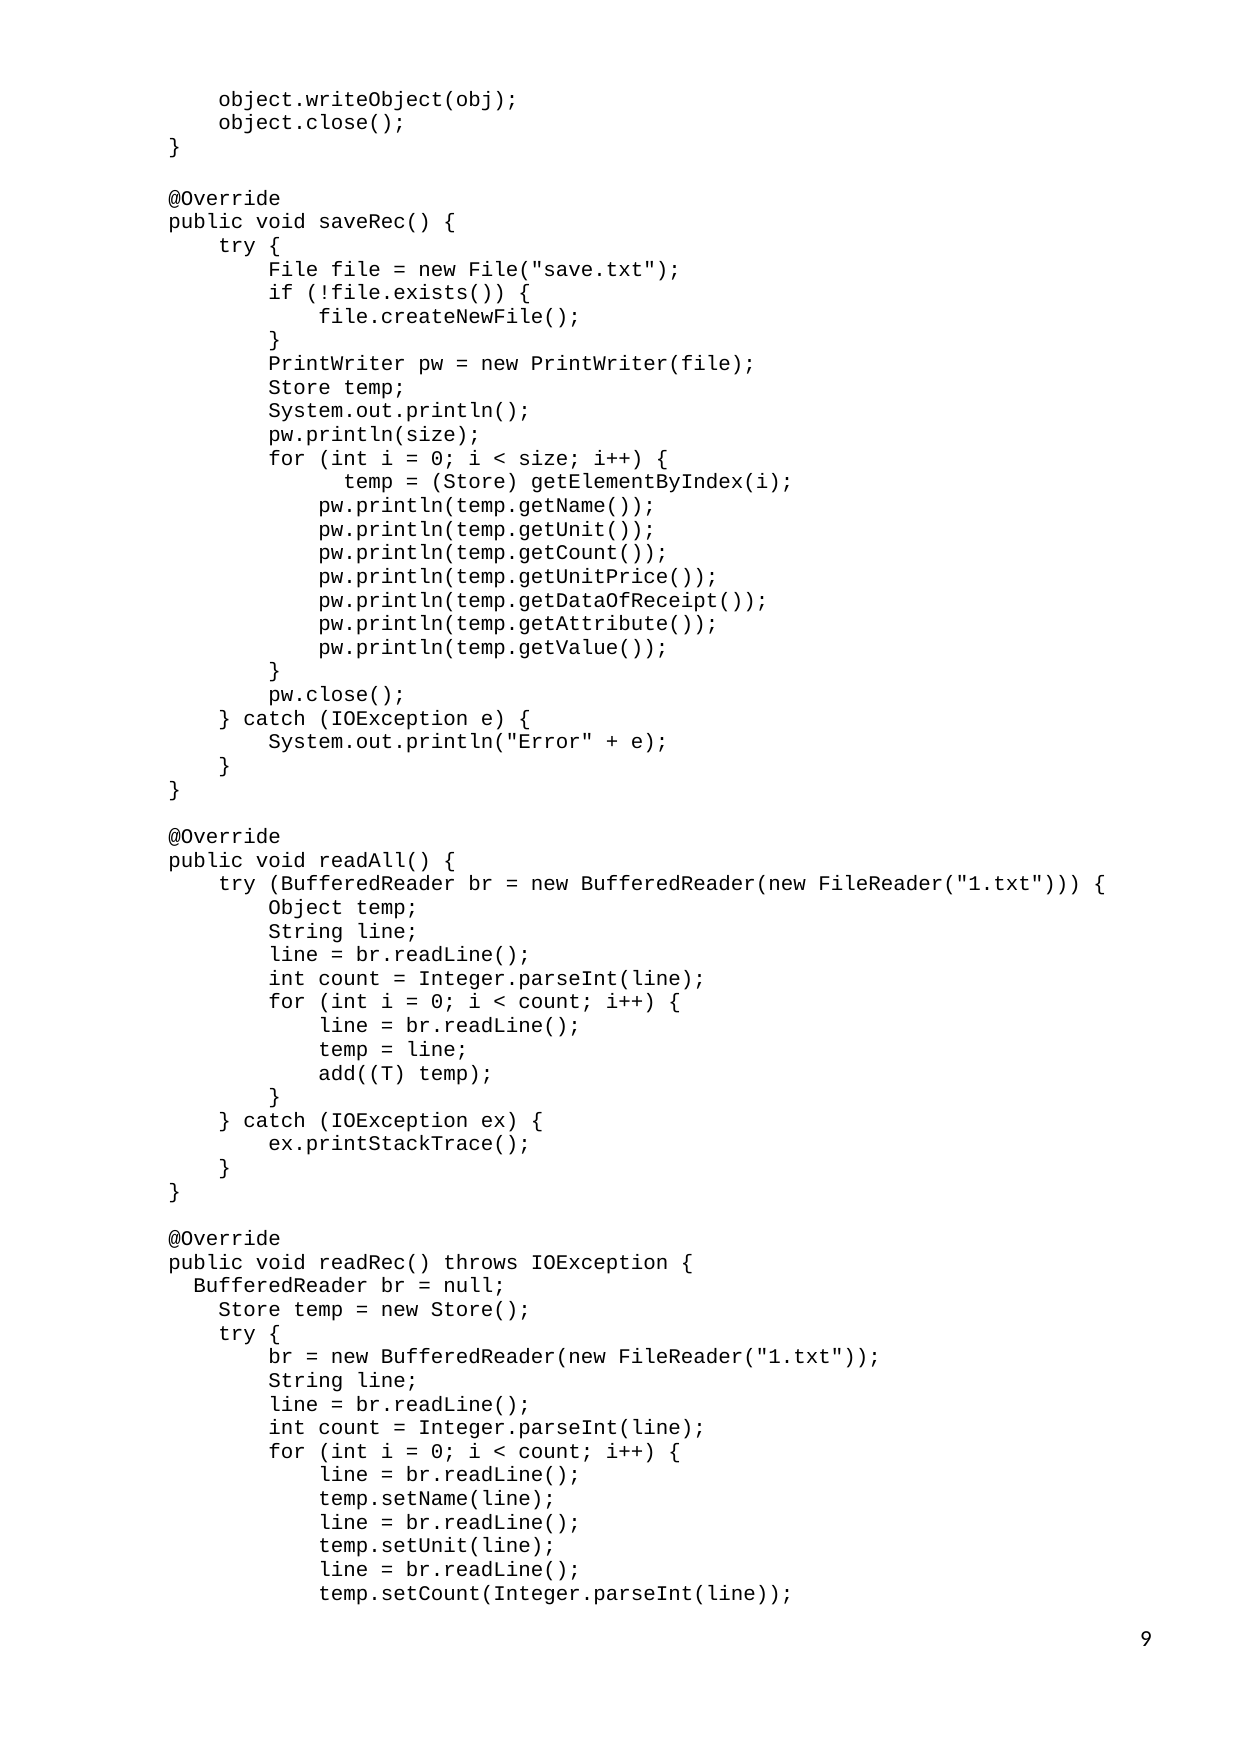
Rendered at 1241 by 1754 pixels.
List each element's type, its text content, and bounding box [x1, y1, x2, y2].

text temp.setName(line); [118, 1488, 1152, 1512]
text Object temp; [118, 897, 1152, 921]
text file.createNewFile(); [118, 306, 1152, 329]
text } catch (IOException ex) { [118, 1110, 1152, 1133]
text } [118, 1181, 1152, 1204]
text } [118, 661, 1152, 684]
text System.out.println("Error" + e); [118, 731, 1152, 755]
text } catch (IOException e) { [118, 708, 1152, 731]
text try { [118, 235, 1152, 258]
text line = br.readLine(); [118, 1559, 1152, 1583]
text line = br.readLine(); [118, 1393, 1152, 1417]
text } [118, 1157, 1152, 1181]
text try (BufferedReader br = new BufferedReader(new FileReader("1.txt"))) { [118, 873, 1152, 897]
text pw.println(size); [118, 424, 1152, 448]
text pw.close(); [118, 684, 1152, 708]
text } [118, 1086, 1152, 1110]
text line = br.readLine(); [118, 1512, 1152, 1535]
text pw.println(temp.getName()); [118, 495, 1152, 519]
text @Override [118, 1228, 1152, 1252]
text temp = line; [118, 1039, 1152, 1062]
text } [118, 779, 1152, 802]
text File file = new File("save.txt"); [118, 258, 1152, 282]
text for (int i = 0; i < count; i++) { [118, 992, 1152, 1015]
text temp.setUnit(line); [118, 1535, 1152, 1559]
text } [118, 329, 1152, 353]
text temp = (Store) getElementByIndex(i); [118, 471, 1152, 495]
text Store temp; [118, 377, 1152, 400]
text line = br.readLine(); [118, 944, 1152, 968]
text pw.println(temp.getValue()); [118, 637, 1152, 661]
text temp.setCount(Integer.parseInt(line)); [118, 1583, 1152, 1606]
text pw.println(temp.getAttribute()); [118, 613, 1152, 637]
text @Override [118, 826, 1152, 850]
text add((T) temp); [118, 1062, 1152, 1086]
text } [118, 755, 1152, 779]
text PrintWriter pw = new PrintWriter(file); [118, 353, 1152, 377]
text int count = Integer.parseInt(line); [118, 1417, 1152, 1441]
text for (int i = 0; i < size; i++) { [118, 448, 1152, 471]
text int count = Integer.parseInt(line); [118, 968, 1152, 992]
text pw.println(temp.getDataOfReceipt()); [118, 589, 1152, 613]
text String line; [118, 921, 1152, 944]
text public void readRec() throws IOException { [118, 1252, 1152, 1275]
text public void saveRec() { [118, 211, 1152, 235]
text Store temp = new Store(); [118, 1299, 1152, 1323]
text } [118, 136, 1152, 159]
text ex.printStackTrace(); [118, 1133, 1152, 1157]
text System.out.println(); [118, 400, 1152, 424]
text line = br.readLine(); [118, 1015, 1152, 1039]
text BufferedReader br = null; [118, 1275, 1152, 1299]
text line = br.readLine(); [118, 1464, 1152, 1488]
text String line; [118, 1370, 1152, 1393]
text pw.println(temp.getUnitPrice()); [118, 566, 1152, 589]
text for (int i = 0; i < count; i++) { [118, 1441, 1152, 1464]
text br = new BufferedReader(new FileReader("1.txt")); [118, 1346, 1152, 1370]
text try { [118, 1323, 1152, 1346]
text @Override [118, 188, 1152, 211]
text object.writeObject(obj); [118, 89, 1152, 112]
text public void readAll() { [118, 850, 1152, 873]
text object.close(); [118, 112, 1152, 136]
text if (!file.exists()) { [118, 282, 1152, 306]
text pw.println(temp.getCount()); [118, 542, 1152, 566]
text pw.println(temp.getUnit()); [118, 519, 1152, 542]
